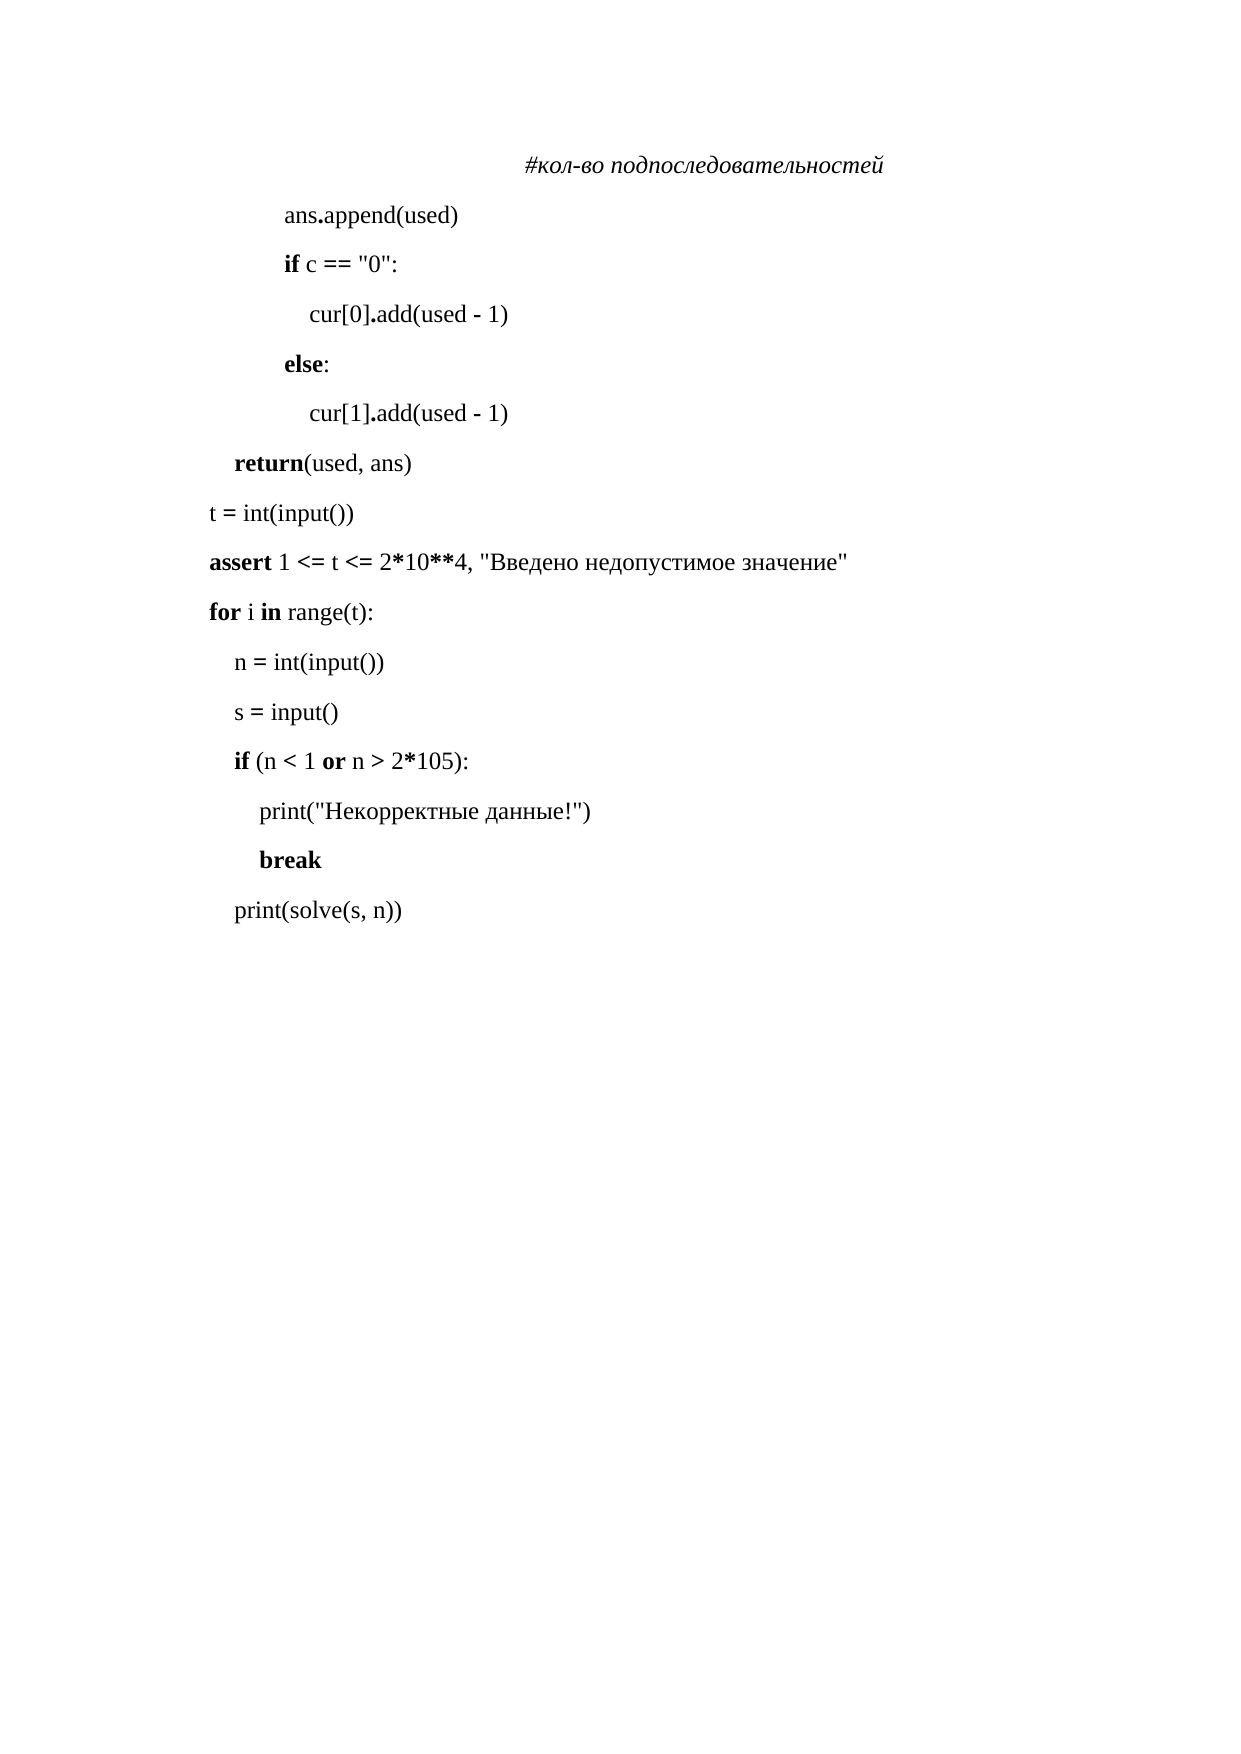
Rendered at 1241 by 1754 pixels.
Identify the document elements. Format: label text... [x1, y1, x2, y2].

text t = int(input()) [150, 498, 1090, 527]
text for i in range(t): [150, 597, 1090, 626]
text cur[1].add(used - 1) [150, 398, 1090, 427]
text return(used, ans) [150, 448, 1090, 477]
text assert 1 <= t <= 2*10**4, "Введено недопустимое значение" [150, 547, 1090, 576]
text break [150, 846, 1090, 874]
text if c == "0": [150, 249, 1090, 278]
text n = int(input()) [150, 647, 1090, 676]
text ans.append(used) [150, 200, 1090, 228]
text else: [150, 349, 1090, 377]
text print("Некорректные данные!") [150, 796, 1090, 825]
text print(solve(s, n)) [150, 895, 1090, 924]
text if (n < 1 or n > 2*105): [150, 746, 1090, 775]
text s = input() [150, 697, 1090, 725]
text #кол-во подпоследовательностей [525, 150, 1090, 179]
text cur[0].add(used - 1) [150, 299, 1090, 328]
